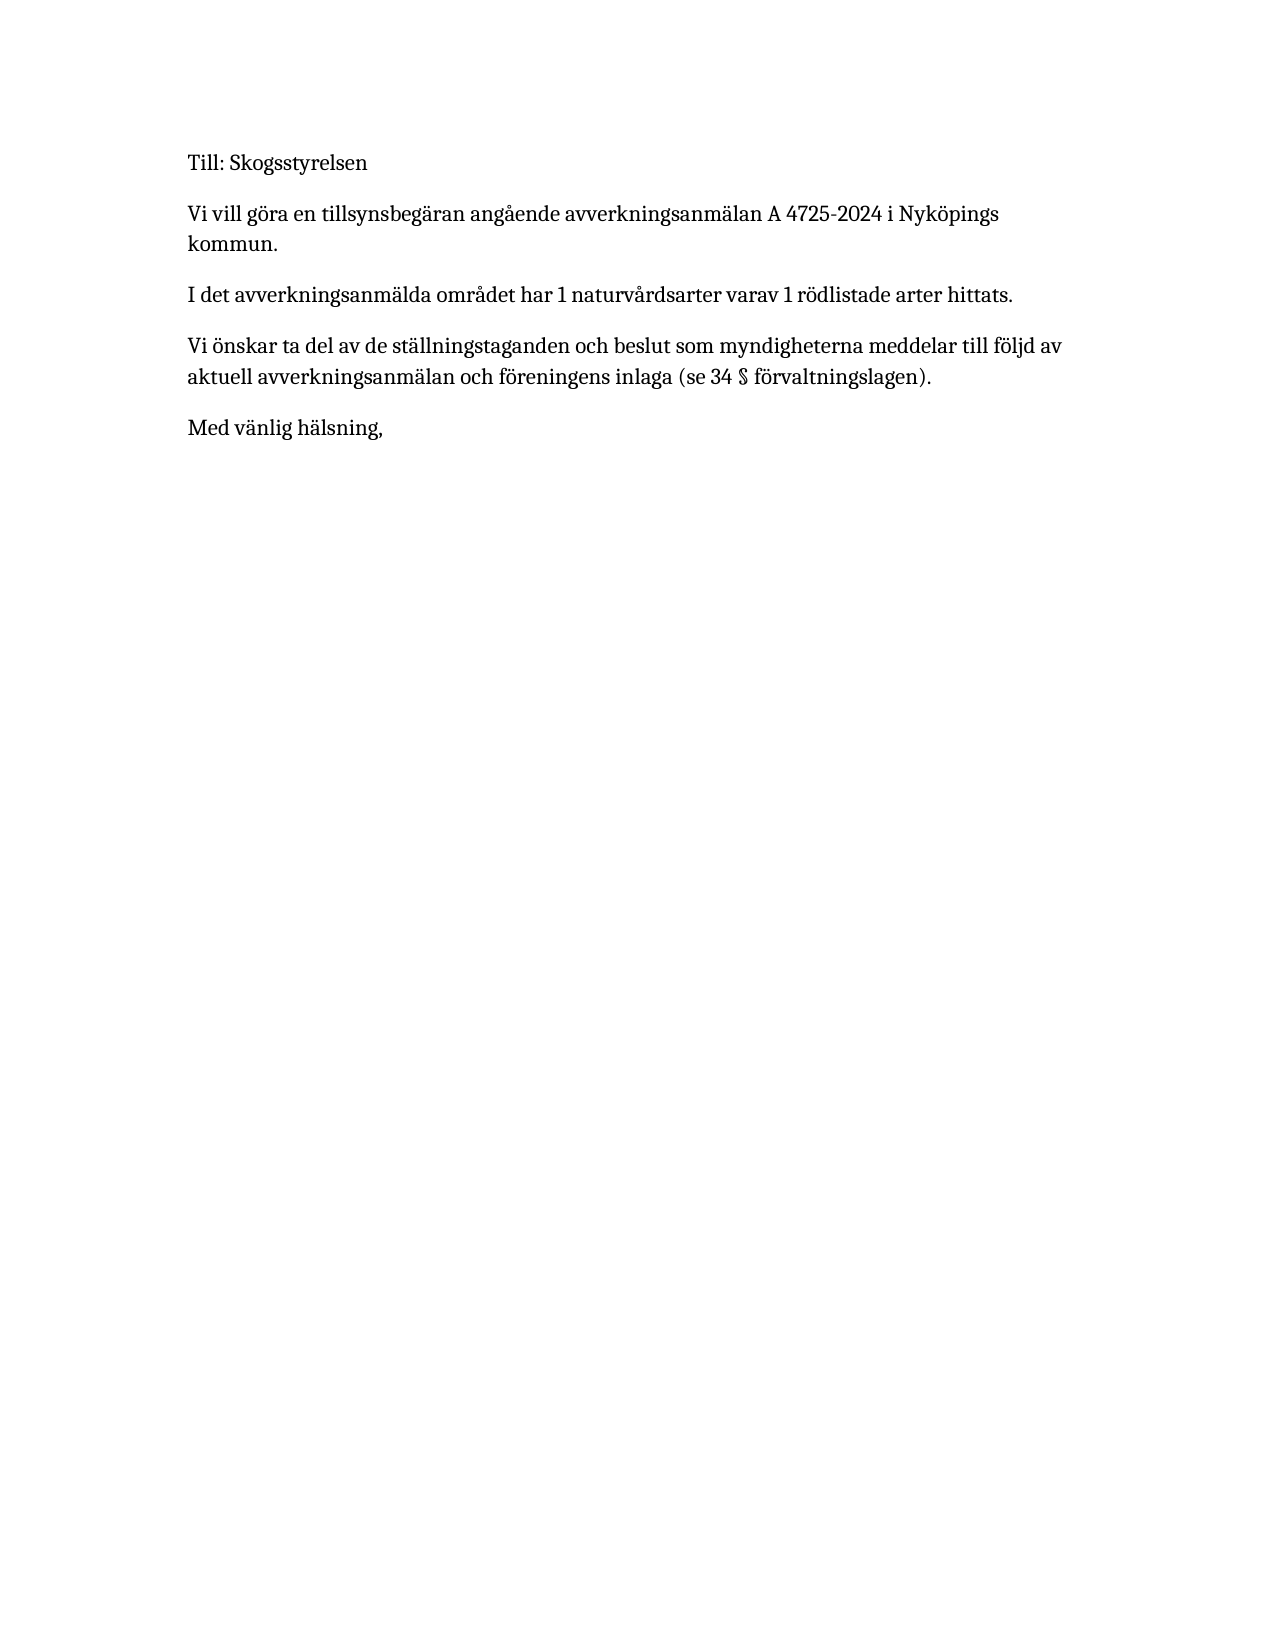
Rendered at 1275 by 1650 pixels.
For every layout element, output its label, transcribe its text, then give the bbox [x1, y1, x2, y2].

text I det avverkningsanmälda området har 1 naturvårdsarter varav 1 rödlistade arter hittats. [187, 282, 1087, 309]
text Med vänlig hälsning, [187, 414, 1087, 471]
text Vi önskar ta del av de ställningstaganden och beslut som myndigheterna meddelar till följd av aktuell avverkningsanmälan och föreningens inlaga (se 34 § förvaltningslagen). [187, 333, 1087, 390]
text Till: Skogsstyrelsen [187, 150, 1087, 176]
text Vi vill göra en tillsynsbegäran angående avverkningsanmälan A 4725-2024 i Nyköpings kommun. [187, 201, 1087, 258]
